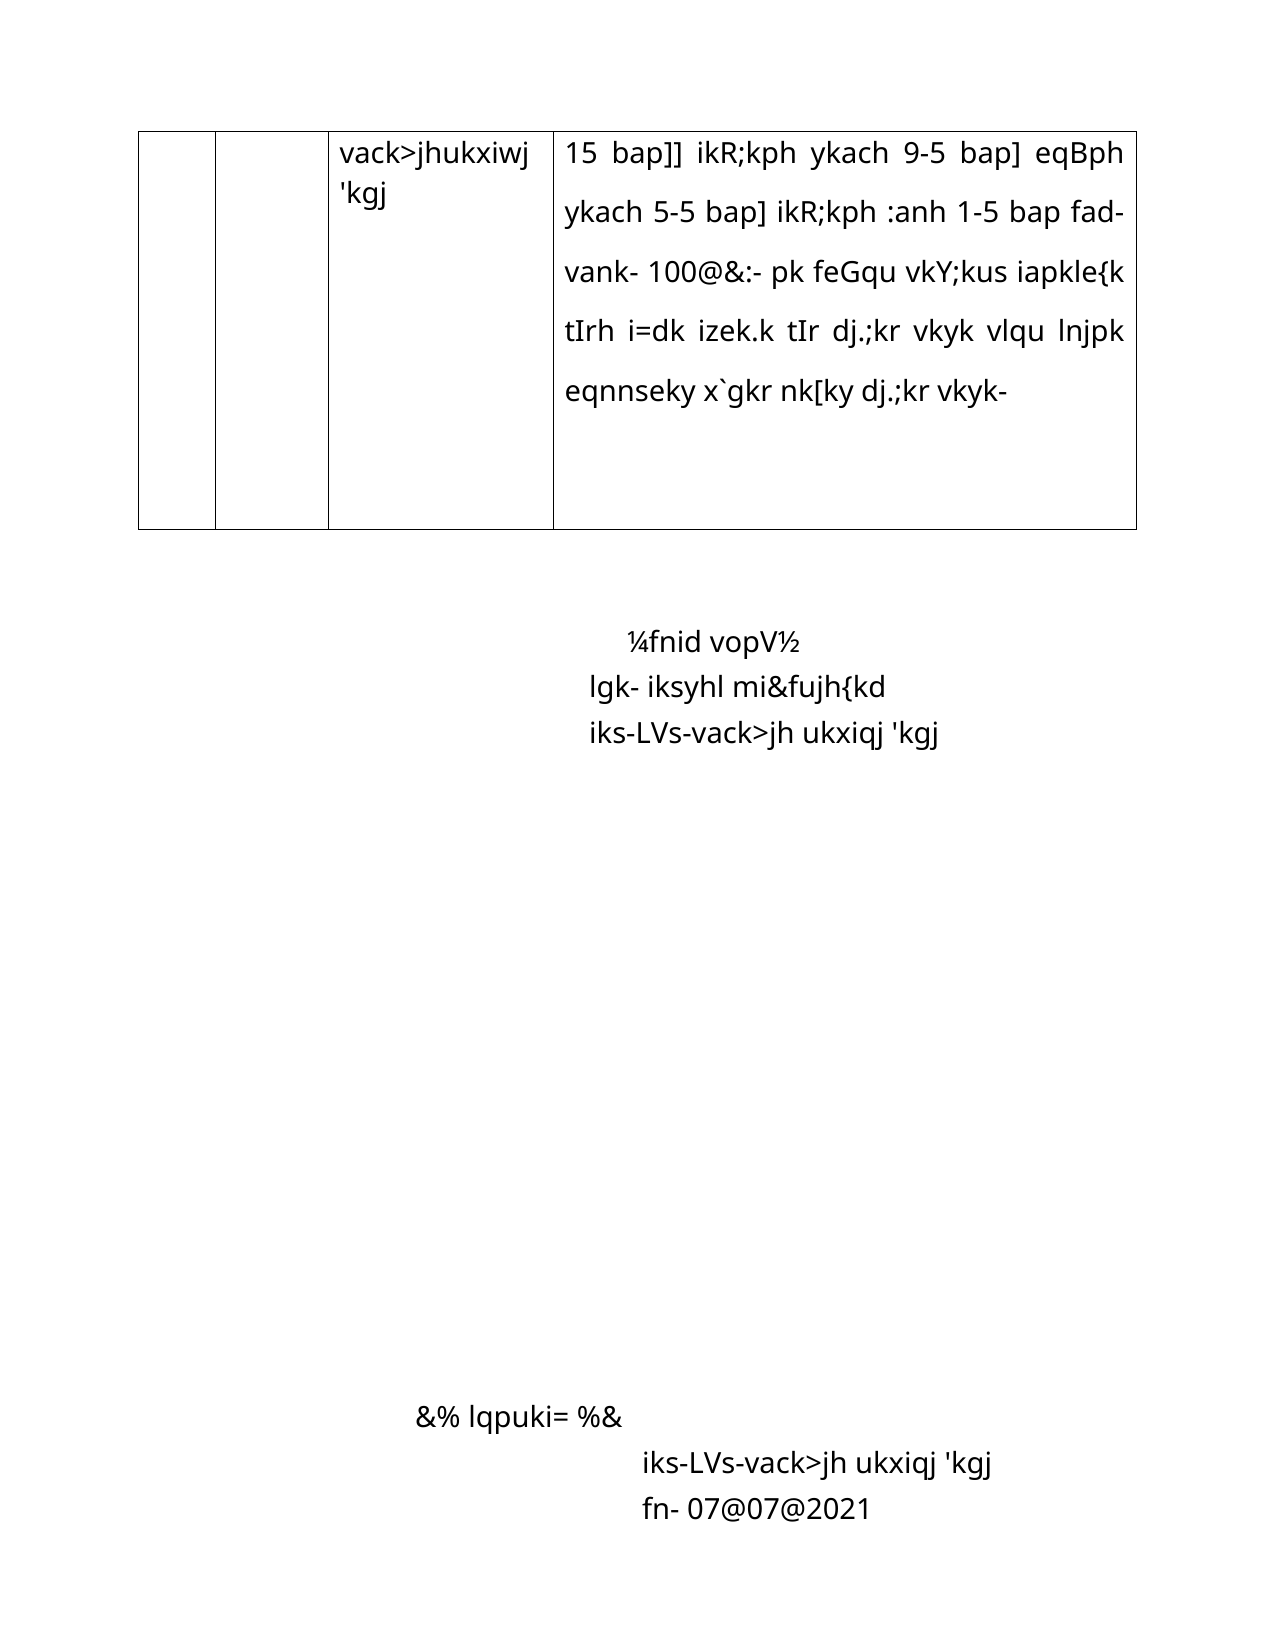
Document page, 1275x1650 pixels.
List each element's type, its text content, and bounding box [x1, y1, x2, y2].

text fn- 07@07@2021 [150, 1488, 1125, 1528]
table_cell [216, 132, 328, 529]
text iks-LVs-vack>jh ukxiqj 'kgj [150, 1442, 1125, 1482]
table_cell [139, 132, 215, 529]
text lgk- iksyhl mi&fujh{kd [150, 667, 1125, 706]
text &% lqpuki= %& [150, 1397, 1125, 1436]
text iks-LVs-vack>jh ukxiqj 'kgj [150, 712, 1125, 752]
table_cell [554, 132, 1136, 529]
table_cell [329, 132, 553, 529]
text ¼fnid vopV½ [150, 621, 1125, 661]
